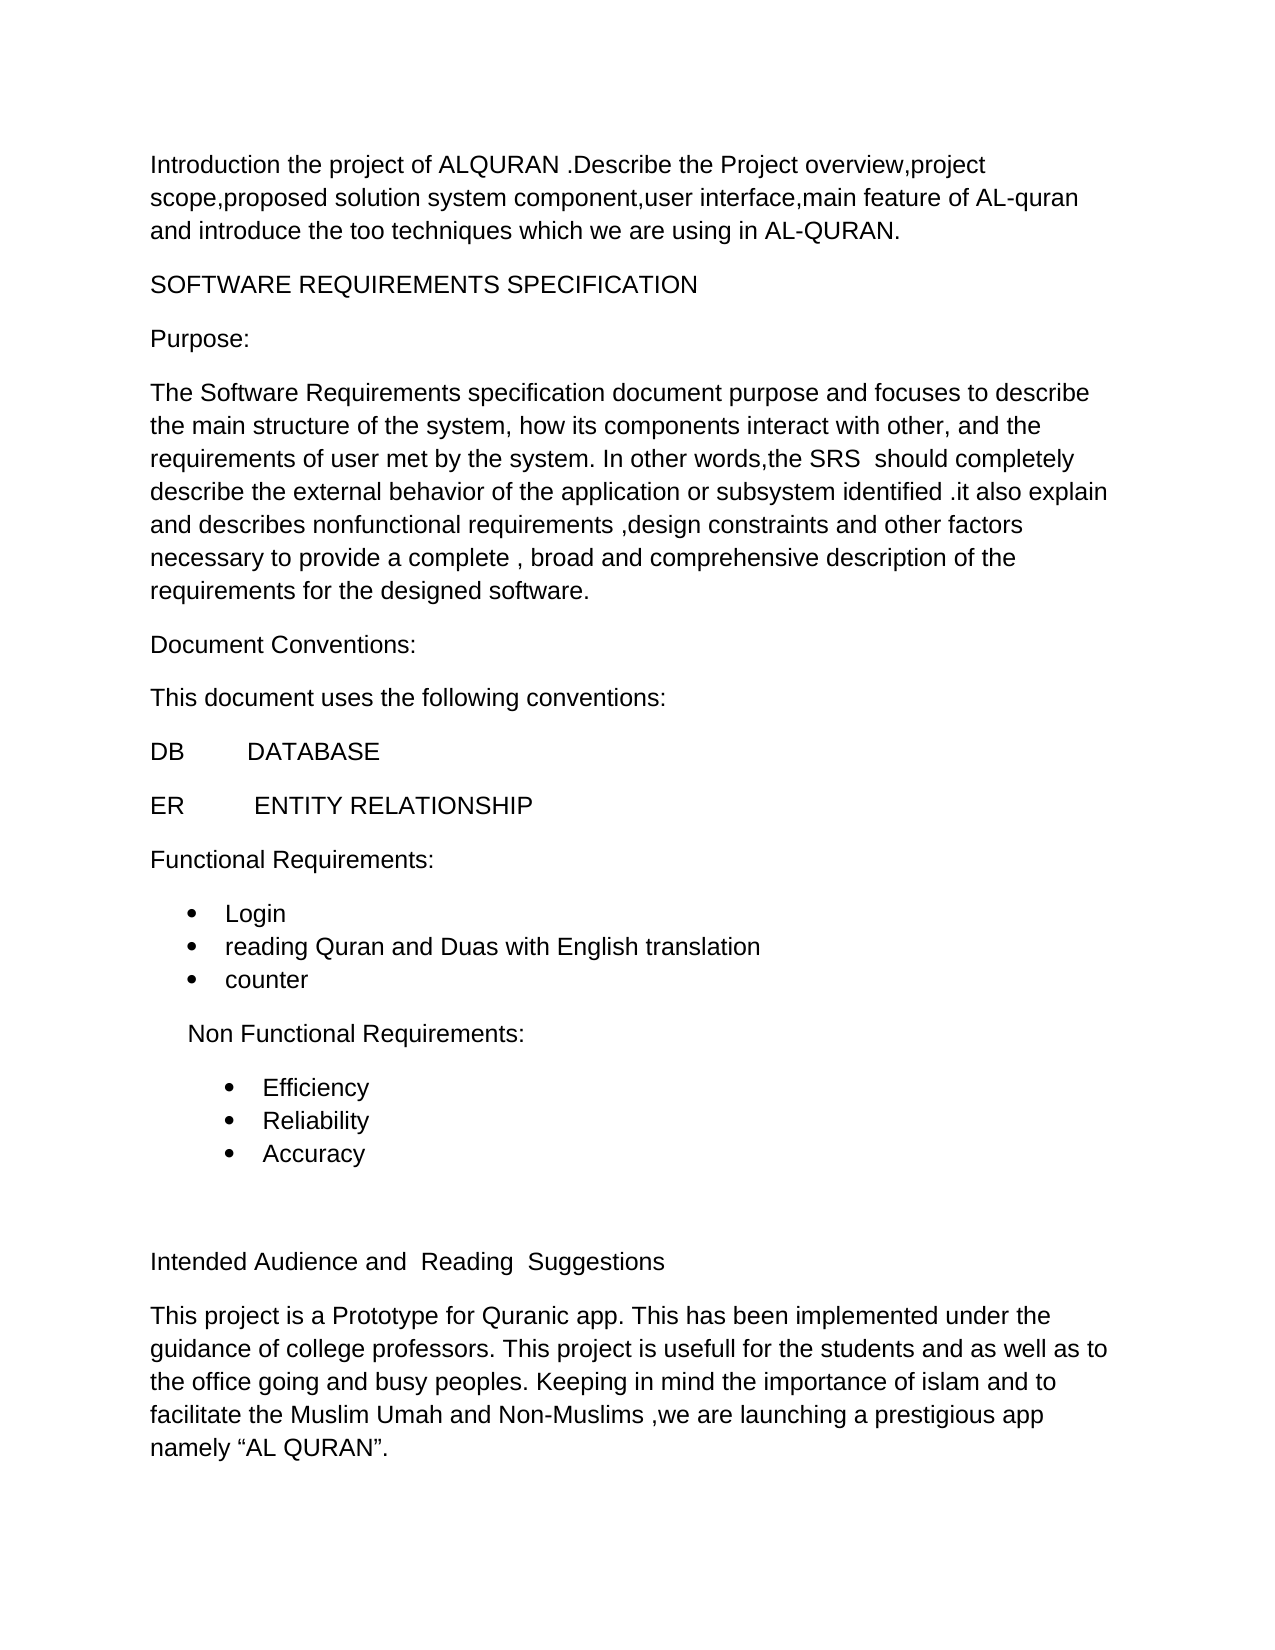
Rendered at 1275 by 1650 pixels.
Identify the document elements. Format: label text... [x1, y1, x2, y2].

list counter [187, 965, 1125, 994]
text SOFTWARE REQUIREMENTS SPECIFICATION [150, 270, 1125, 299]
text Non Functional Requirements: [187, 1019, 1125, 1048]
text Document Conventions: [150, 629, 1125, 658]
list Efficiency [225, 1073, 1125, 1102]
text Functional Requirements: [150, 845, 1125, 874]
text Intended Audience and Reading Suggestions [150, 1247, 1125, 1276]
text This project is a Prototype for Quranic app. This has been implemented under the guidance of college professors. This project is usefull for the students and as well as to the office going and busy peoples. Keeping in mind the importance of islam and to facilitate the Muslim Umah and Non-Muslims ,we are launching a prestigious app namely “AL QURAN”. [150, 1301, 1125, 1462]
list reading Quran and Duas with English translation [187, 932, 1125, 961]
list Accuracy [225, 1139, 1125, 1168]
text Purpose: [150, 324, 1125, 352]
text Introduction the project of ALQURAN .Describe the Project overview,project scope,proposed solution system component,user interface,main feature of AL-quran and introduce the too techniques which we are using in AL-QURAN. [150, 150, 1125, 245]
text ER ENTITY RELATIONSHIP [150, 791, 1125, 820]
text This document uses the following conventions: [150, 683, 1125, 712]
list Reliability [225, 1106, 1125, 1135]
text DB DATABASE [150, 737, 1125, 766]
list Login [187, 899, 1125, 928]
text The Software Requirements specification document purpose and focuses to describe the main structure of the system, how its components interact with other, and the requirements of user met by the system. In other words,the SRS should completely describe the external behavior of the application or subsystem identified .it also explain and describes nonfunctional requirements ,design constraints and other factors necessary to provide a complete , broad and comprehensive description of the requirements for the designed software. [150, 378, 1125, 604]
